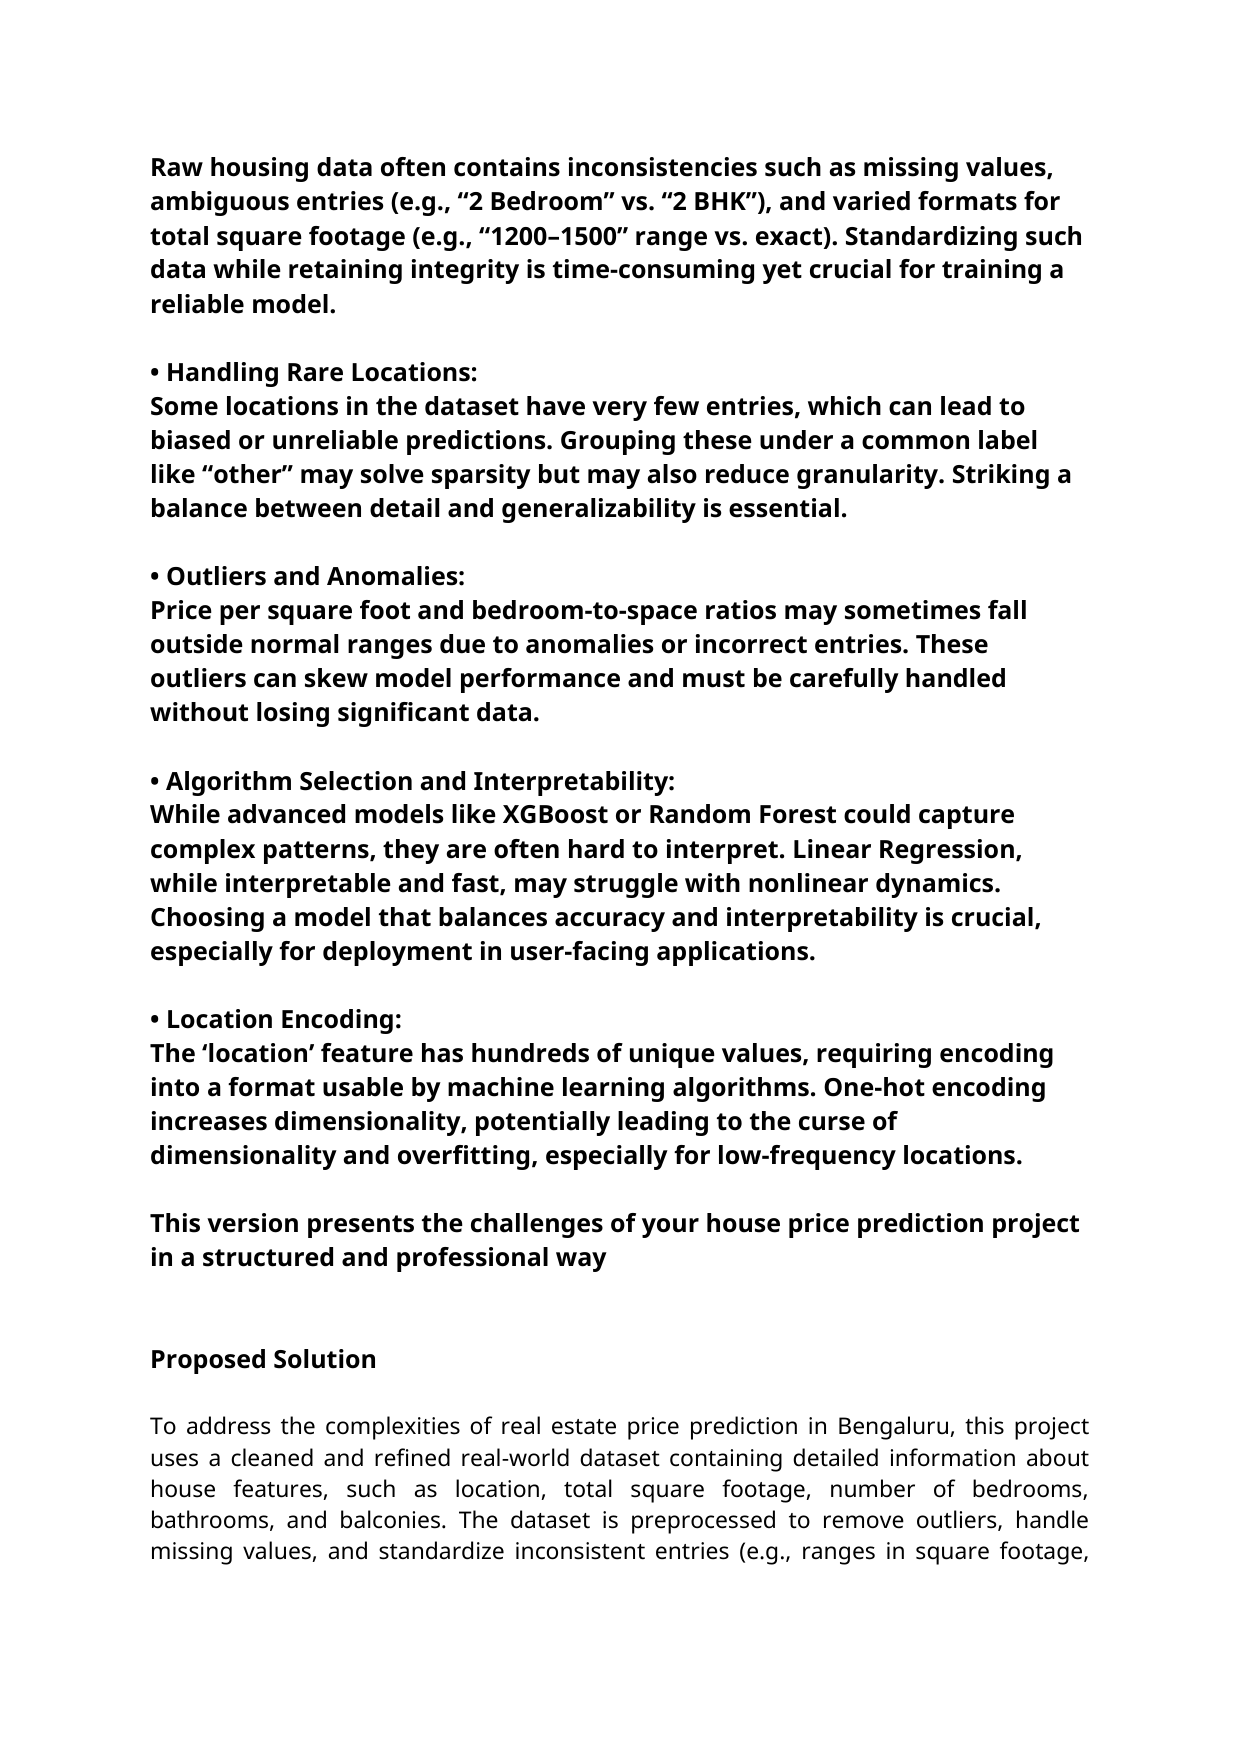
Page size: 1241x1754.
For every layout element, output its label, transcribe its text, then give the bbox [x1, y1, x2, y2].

text • Algorithm Selection and Interpretability: [150, 763, 1090, 797]
text • Handling Rare Locations: [150, 354, 1090, 388]
text Raw housing data often contains inconsistencies such as missing values, ambiguous entries (e.g., “2 Bedroom” vs. “2 BHK”), and varied formats for total square footage (e.g., “1200–1500” range vs. exact). Standardizing such data while retaining integrity is time-consuming yet crucial for training a reliable model. [150, 150, 1090, 320]
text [150, 1376, 1090, 1567]
text • Outliers and Anomalies: [150, 559, 1090, 593]
text • Location Encoding: [150, 1002, 1090, 1036]
text Some locations in the dataset have very few entries, which can lead to biased or unreliable predictions. Grouping these under a common label like “other” may solve sparsity but may also reduce granularity. Striking a balance between detail and generalizability is essential. [150, 388, 1090, 525]
text The ‘location’ feature has hundreds of unique values, requiring encoding into a format usable by machine learning algorithms. One-hot encoding increases dimensionality, potentially leading to the curse of dimensionality and overfitting, especially for low-frequency locations. [150, 1036, 1090, 1172]
text While advanced models like XGBoost or Random Forest could capture complex patterns, they are often hard to interpret. Linear Regression, while interpretable and fast, may struggle with nonlinear dynamics. Choosing a model that balances accuracy and interpretability is crucial, especially for deployment in user-facing applications. [150, 797, 1090, 967]
text Price per square foot and bedroom-to-space ratios may sometimes fall outside normal ranges due to anomalies or incorrect entries. These outliers can skew model performance and must be carefully handled without losing significant data. [150, 593, 1090, 729]
text Proposed Solution [150, 1342, 1090, 1376]
text This version presents the challenges of your house price prediction project in a structured and professional way [150, 1206, 1090, 1274]
